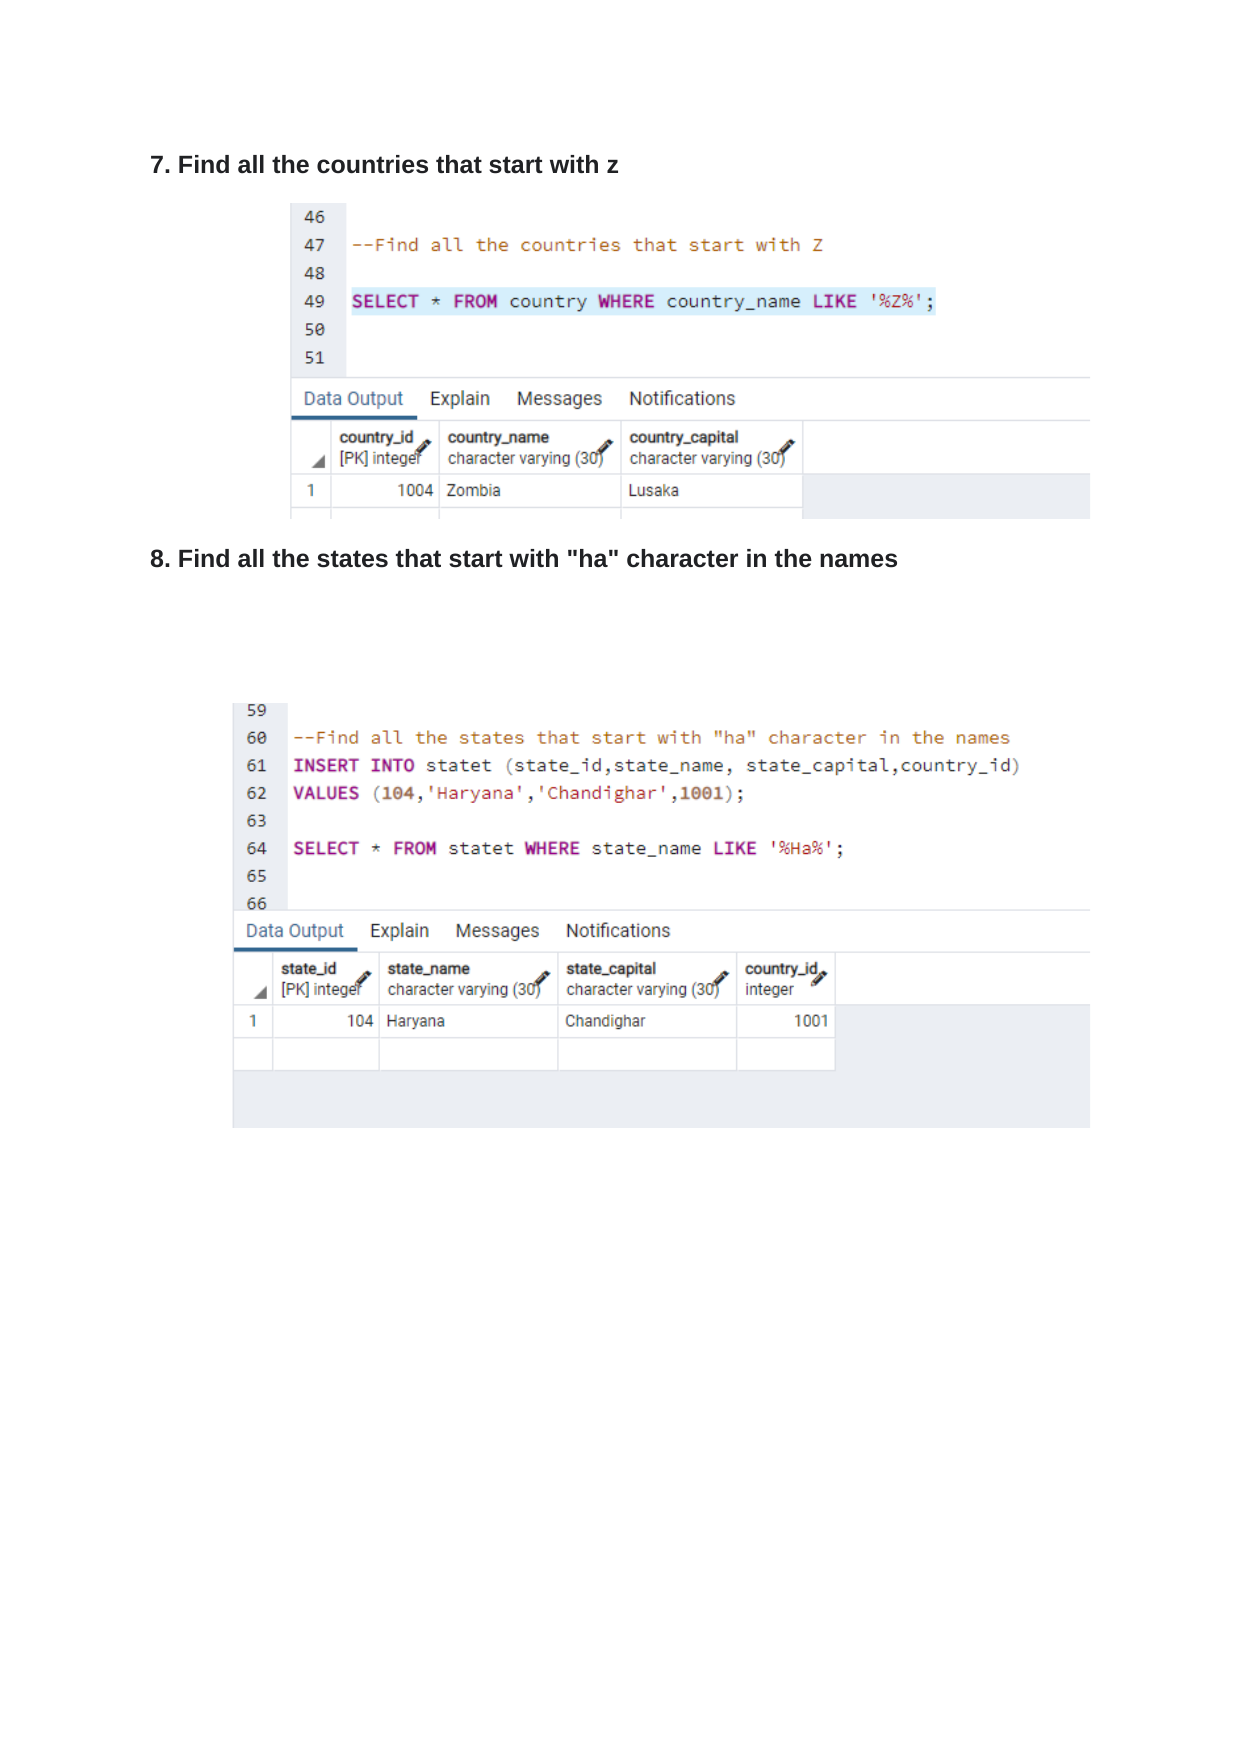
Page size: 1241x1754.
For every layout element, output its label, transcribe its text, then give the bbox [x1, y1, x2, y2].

picture [150, 203, 1091, 519]
text 7. Find all the countries that start with z [150, 150, 1090, 179]
text 8. Find all the states that start with "ha" character in the names [150, 544, 1090, 573]
picture [150, 703, 1091, 1128]
